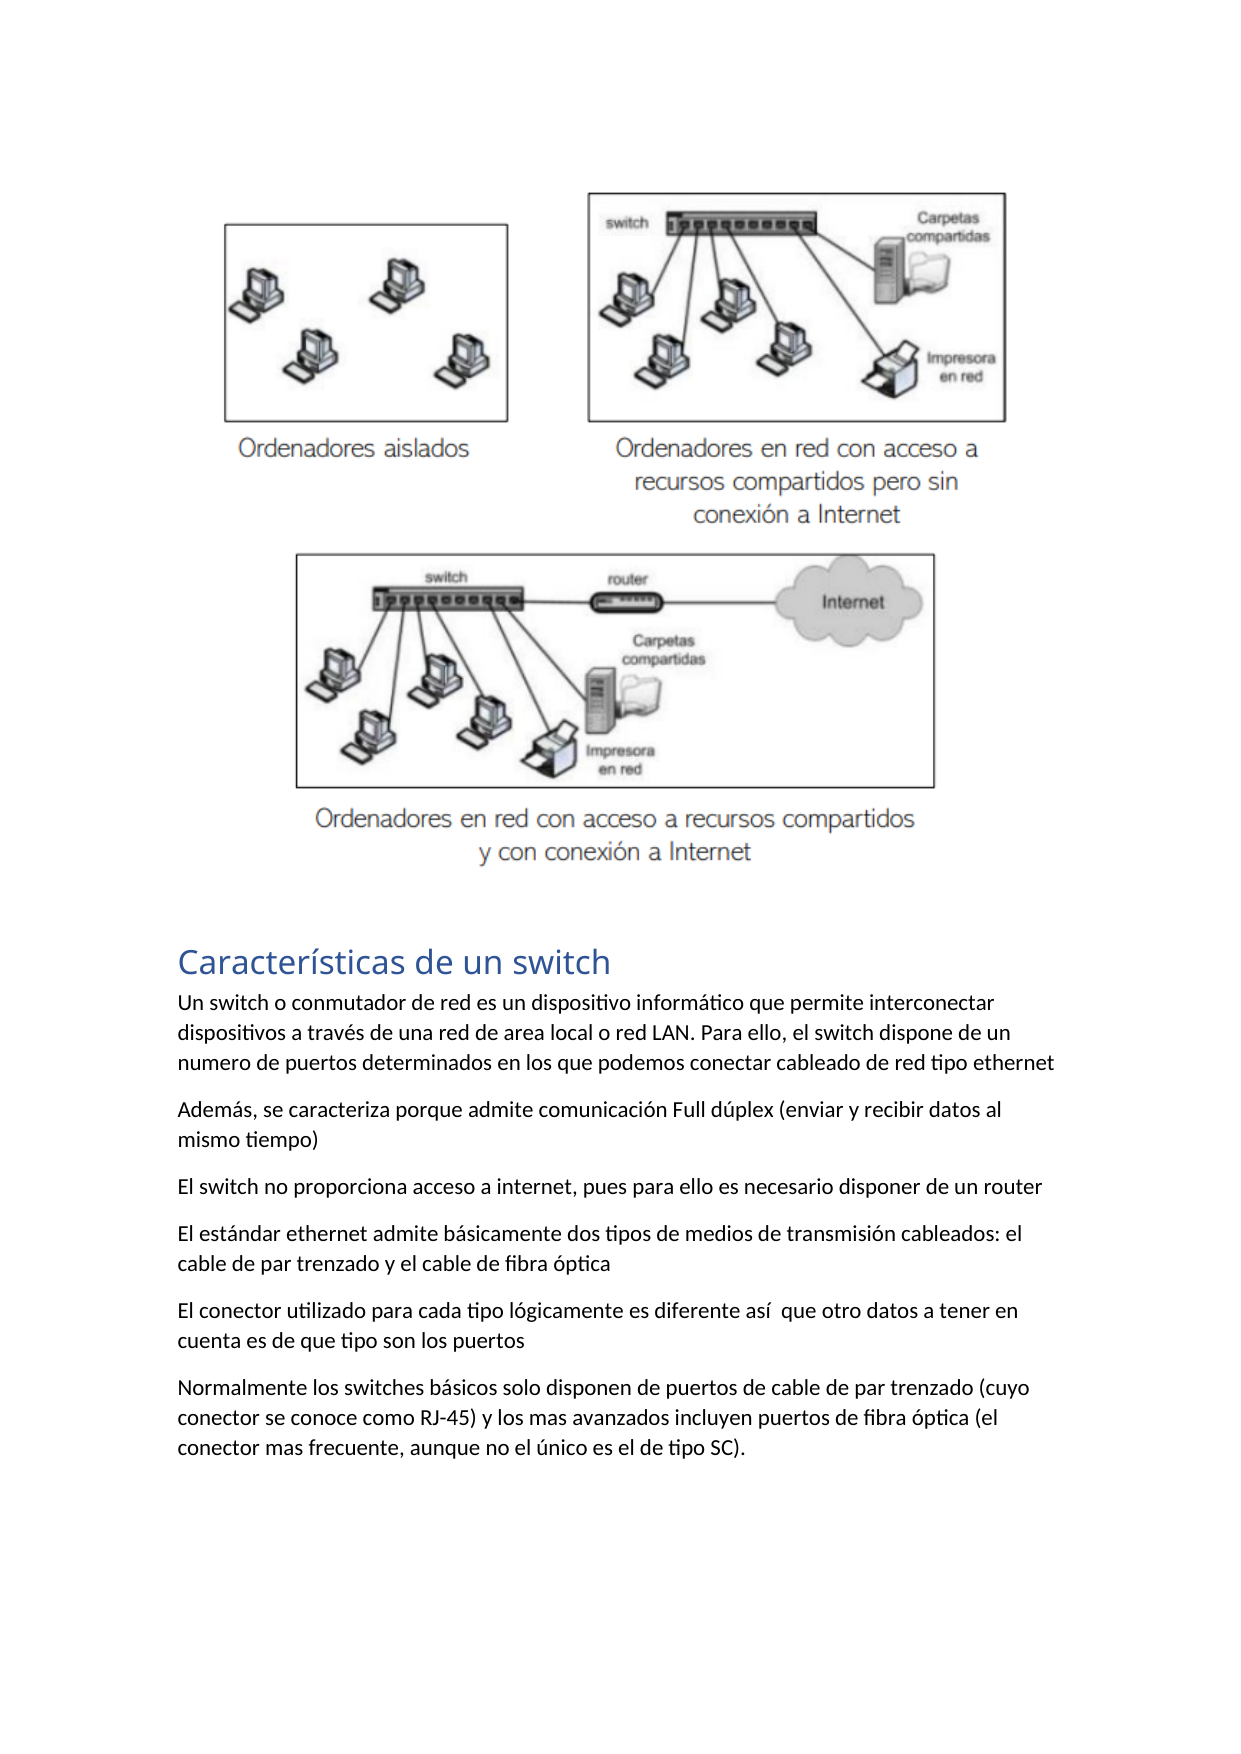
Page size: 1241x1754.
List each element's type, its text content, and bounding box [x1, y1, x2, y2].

text Normalmente los switches básicos solo disponen de puertos de cable de par trenzado (cuyo conector se conoce como RJ-45) y los mas avanzados incluyen puertos de fibra óptica (el conector mas frecuente, aunque no el único es el de tipo SC). [177, 1373, 1063, 1462]
text El estándar ethernet admite básicamente dos tipos de medios de transmisión cableados: el cable de par trenzado y el cable de fibra óptica [177, 1219, 1063, 1277]
picture [177, 147, 1063, 912]
text El switch no proporciona acceso a internet, pues para ello es necesario disponer de un router [177, 1172, 1063, 1200]
text Un switch o conmutador de red es un dispositivo informático que permite interconectar dispositivos a través de una red de area local o red LAN. Para ello, el switch dispone de un numero de puertos determinados en los que podemos conectar cableado de red tipo ethernet [177, 988, 1063, 1076]
text Además, se caracteriza porque admite comunicación Full dúplex (enviar y recibir datos al mismo tiempo) [177, 1095, 1063, 1153]
subtitle Características de un switch [177, 939, 1063, 984]
text El conector utilizado para cada tipo lógicamente es diferente así que otro datos a tener en cuenta es de que tipo son los puertos [177, 1296, 1063, 1354]
